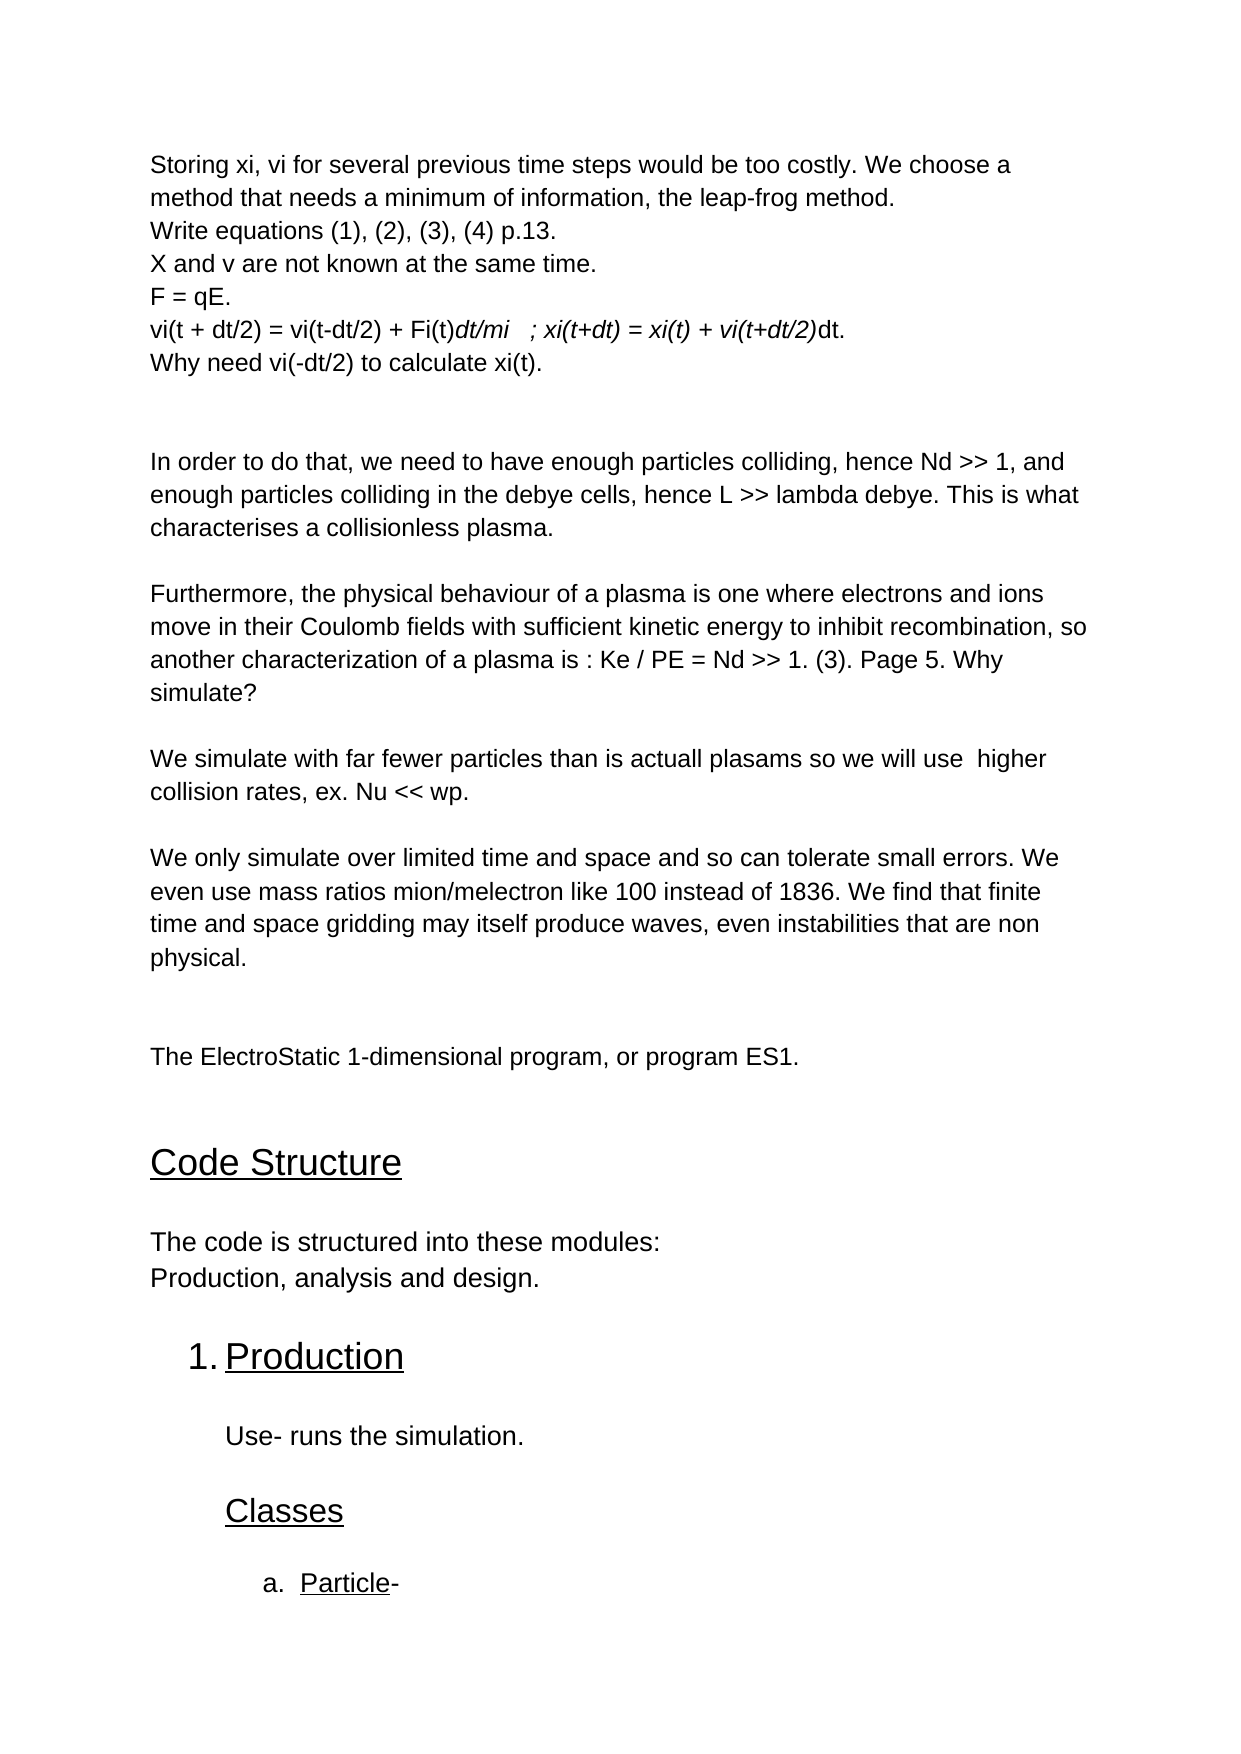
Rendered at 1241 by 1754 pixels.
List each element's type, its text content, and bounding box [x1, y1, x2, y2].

text Production, analysis and design. [150, 1262, 1090, 1293]
text We simulate with far fewer particles than is actuall plasams so we will use higher collision rates, ex. Nu << wp. [150, 744, 1090, 806]
text The code is structured into these modules: [150, 1226, 1090, 1257]
text X and v are not known at the same time. [150, 249, 1090, 278]
text Classes [150, 1491, 1090, 1530]
text vi(t + dt/2) = vi(t-dt/2) + Fi(t)dt/mi ; xi(t+dt) = xi(t) + vi(t+dt/2)dt. Why need vi(-dt/2) to calculate xi(t). [150, 315, 1090, 377]
text Use- runs the simulation. [150, 1419, 1090, 1451]
text Furthermore, the physical behaviour of a plasma is one where electrons and ions move in their Coulomb fields with sufficient kinetic energy to inhibit recombination, so another characterization of a plasma is : Ke / PE = Nd >> 1. (3). Page 5. Why simulate? [150, 579, 1090, 707]
text We only simulate over limited time and space and so can tolerate small errors. We even use mass ratios mion/melectron like 100 instead of 1836. We find that finite time and space gridding may itself produce waves, even instabilities that are non physical. [150, 843, 1090, 971]
text Code Structure [150, 1141, 1090, 1184]
text Write equations (1), (2), (3), (4) p.13. [150, 216, 1090, 245]
text The ElectroStatic 1-dimensional program, or program ES1. [150, 1042, 1090, 1070]
text Storing xi, vi for several previous time steps would be too costly. We choose a method that needs a minimum of information, the leap-frog method. [150, 150, 1090, 212]
text F = qE. [150, 282, 1090, 311]
list Particle- [262, 1567, 1090, 1598]
text In order to do that, we need to have enough particles colliding, hence Nd >> 1, and enough particles colliding in the debye cells, hence L >> lambda debye. This is what characterises a collisionless plasma. [150, 447, 1090, 542]
list Production [187, 1334, 1090, 1377]
